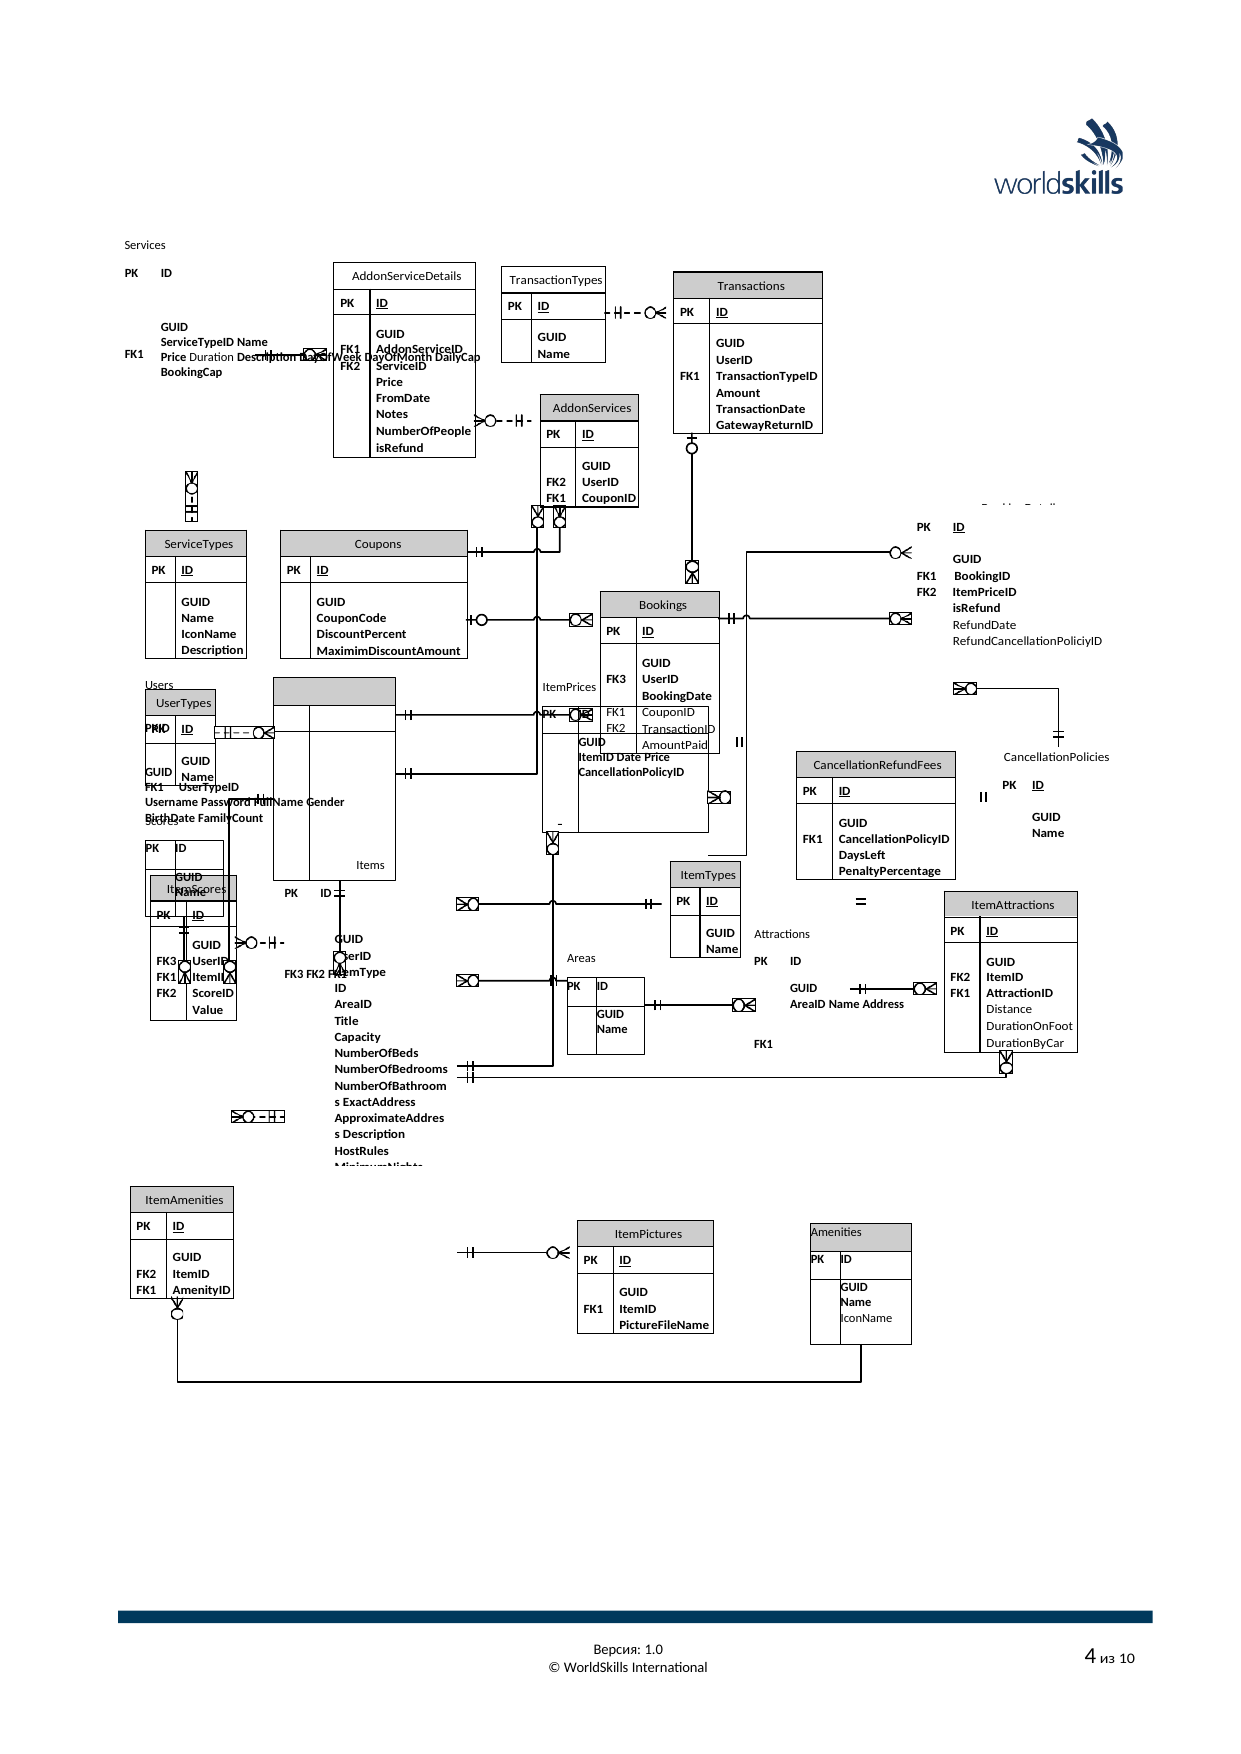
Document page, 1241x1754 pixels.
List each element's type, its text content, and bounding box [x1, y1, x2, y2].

picture [708, 792, 730, 803]
picture [179, 961, 190, 983]
text Name [1032, 826, 1144, 841]
picture [686, 561, 698, 583]
picture [889, 546, 912, 559]
picture [224, 961, 235, 983]
picture [546, 1246, 570, 1259]
text PK ID GUID [917, 502, 982, 566]
picture [457, 975, 478, 986]
picture [334, 952, 345, 974]
text CancellationPolicies [1004, 749, 1144, 764]
picture [733, 999, 755, 1011]
picture [994, 118, 1123, 194]
picture [215, 727, 274, 738]
picture [171, 1299, 184, 1320]
text GUID [1032, 809, 1144, 824]
picture [554, 508, 565, 527]
picture [914, 983, 936, 994]
picture [570, 614, 592, 626]
picture [547, 832, 558, 854]
text isRefund [953, 601, 1144, 616]
picture [606, 306, 667, 319]
picture [890, 613, 911, 624]
text PK ID [1002, 777, 1144, 793]
picture [532, 506, 543, 527]
picture [476, 414, 532, 427]
picture [579, 709, 592, 721]
text RefundDate RefundCancellationPoliciyID [953, 617, 1144, 648]
picture [186, 472, 197, 521]
picture [570, 709, 578, 721]
picture [954, 683, 976, 694]
text FK1 BookingID FK2 ItemPriceID [917, 568, 1028, 599]
picture [1000, 1051, 1012, 1073]
picture [304, 349, 326, 360]
picture [234, 936, 285, 949]
picture [232, 1111, 284, 1122]
picture [457, 898, 478, 910]
